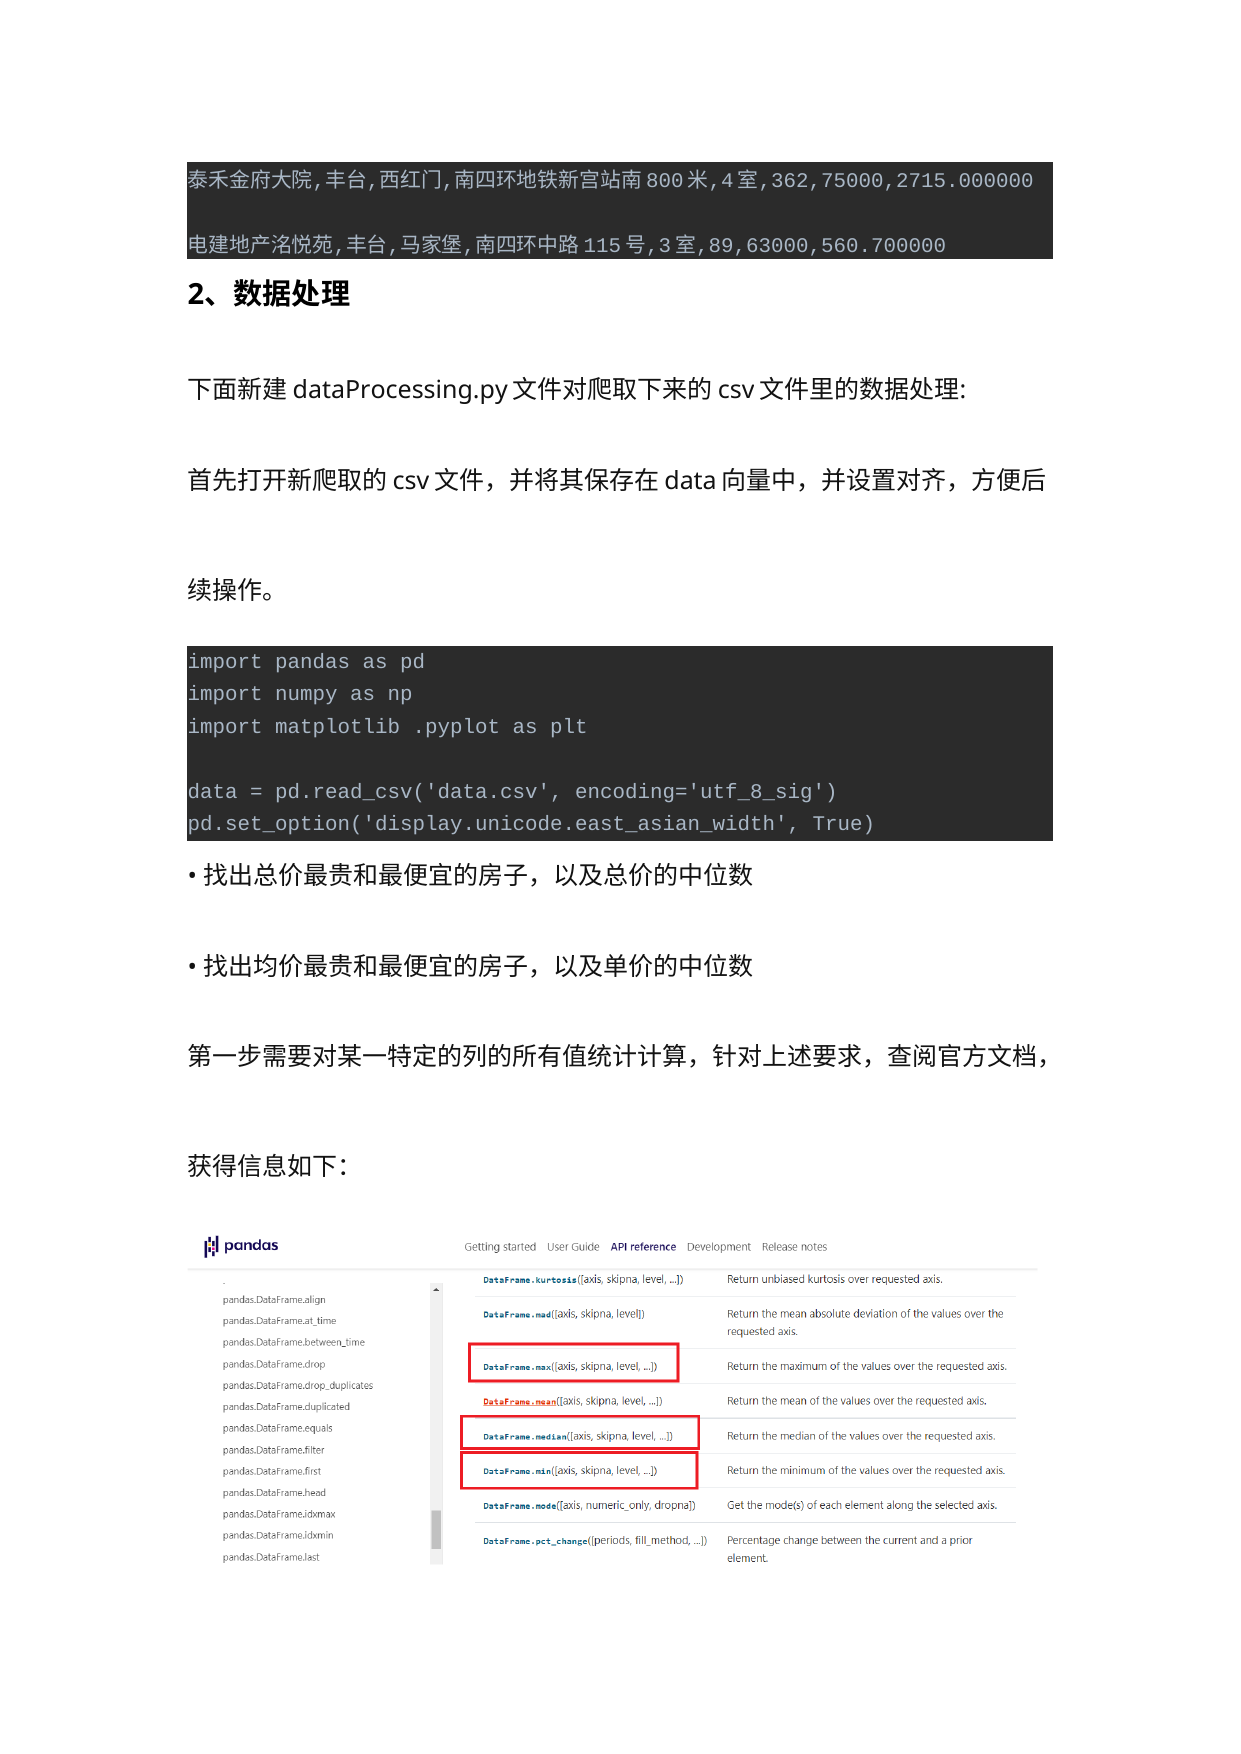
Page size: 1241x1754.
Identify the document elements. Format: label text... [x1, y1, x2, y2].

text • 找出均价最贵和最便宜的房子，以及单价的中位数 [187, 932, 1053, 997]
text 第一步需要对某一特定的列的所有值统计计算，针对上述要求，查阅官方文档，获得信息如下： [187, 1022, 1053, 1197]
text import matplotlib .pyplot as plt [187, 711, 1053, 744]
text 下面新建dataProcessing.py文件对爬取下来的csv文件里的数据处理: [187, 355, 1053, 420]
text data = pd.read_csv('data.csv', encoding='utf_8_sig') [187, 776, 1053, 809]
text • 找出总价最贵和最便宜的房子，以及总价的中位数 [187, 841, 1053, 906]
subtitle 2、数据处理 [187, 259, 1053, 324]
text 首先打开新爬取的csv文件，并将其保存在data向量中，并设置对齐，方便后续操作。 [187, 446, 1053, 621]
text 电建地产洺悦苑,丰台,马家堡,南四环中路115号,3室,89,63000,560.700000 [187, 227, 1053, 259]
text pd.set_option('display.unicode.east_asian_width', True) [187, 809, 1053, 841]
text import pandas as pd [187, 646, 1053, 679]
text 泰禾金府大院,丰台,西红门,南四环地铁新宫站南800米,4室,362,75000,2715.000000 [187, 162, 1053, 194]
picture [187, 1230, 1053, 1573]
text import numpy as np [187, 679, 1053, 711]
